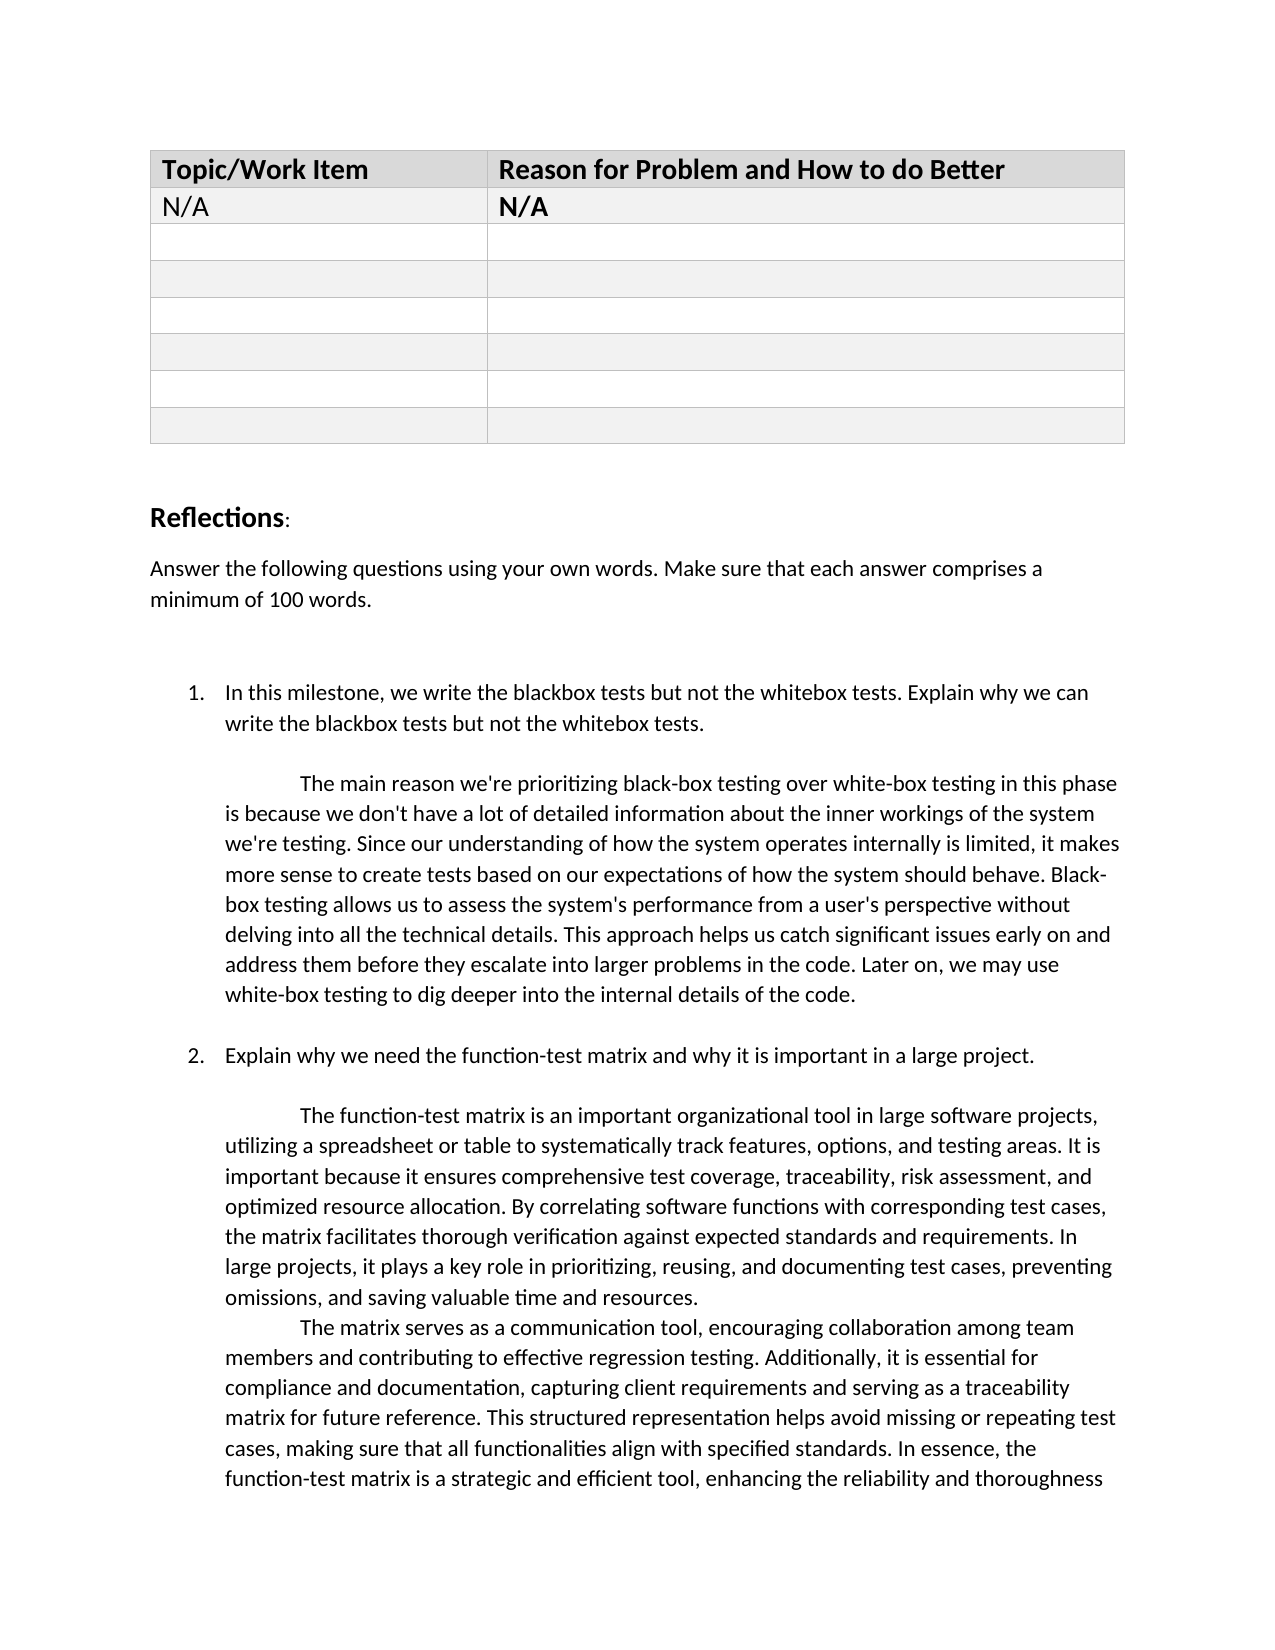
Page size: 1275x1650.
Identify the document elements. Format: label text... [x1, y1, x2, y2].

table_cell N/A [488, 188, 1124, 223]
table_cell [151, 224, 487, 260]
table_cell [488, 334, 1124, 370]
list Explain why we need the function-test matrix and why it is important in a large project. [187, 1041, 1125, 1069]
list The main reason we're prioritizing black-box testing over white-box testing in this phase is because we don't have a lot of detailed information about the inner workings of the system we're testing. Since our understanding of how the system operates internally is limited, it makes more sense to create tests based on our expectations of how the system should behave. Black-box testing allows us to assess the system's performance from a user's perspective without delving into all the technical details. This approach helps us catch significant issues early on and address them before they escalate into larger problems in the code. Later on, we may use white-box testing to dig deeper into the internal details of the code. [225, 769, 1125, 1039]
table_cell [488, 224, 1124, 260]
table_cell [151, 334, 487, 370]
table_cell N/A [151, 188, 487, 223]
table_cell [151, 371, 487, 407]
text Reflections: [150, 499, 1125, 535]
table_header Topic/Work Item [151, 151, 487, 187]
table_cell [151, 298, 487, 333]
text Answer the following questions using your own words. Make sure that each answer comprises a minimum of 100 words. [150, 554, 1125, 613]
list The function-test matrix is an important organizational tool in large software projects, utilizing a spreadsheet or table to systematically track features, options, and testing areas. It is important because it ensures comprehensive test coverage, traceability, risk assessment, and optimized resource allocation. By correlating software functions with corresponding test cases, the matrix facilitates thorough verification against expected standards and requirements. In large projects, it plays a key role in prioritizing, reusing, and documenting test cases, preventing omissions, and saving valuable time and resources. [225, 1101, 1125, 1311]
table_cell [488, 371, 1124, 407]
table_cell [488, 261, 1124, 297]
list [225, 1313, 1125, 1492]
table_cell [151, 261, 487, 297]
table_cell [151, 408, 487, 443]
list In this milestone, we write the blackbox tests but not the whitebox tests. Explain why we can write the blackbox tests but not the whitebox tests. [187, 678, 1125, 767]
table_header Reason for Problem and How to do Better [488, 151, 1124, 187]
table_cell [488, 408, 1124, 443]
table_cell [488, 298, 1124, 333]
